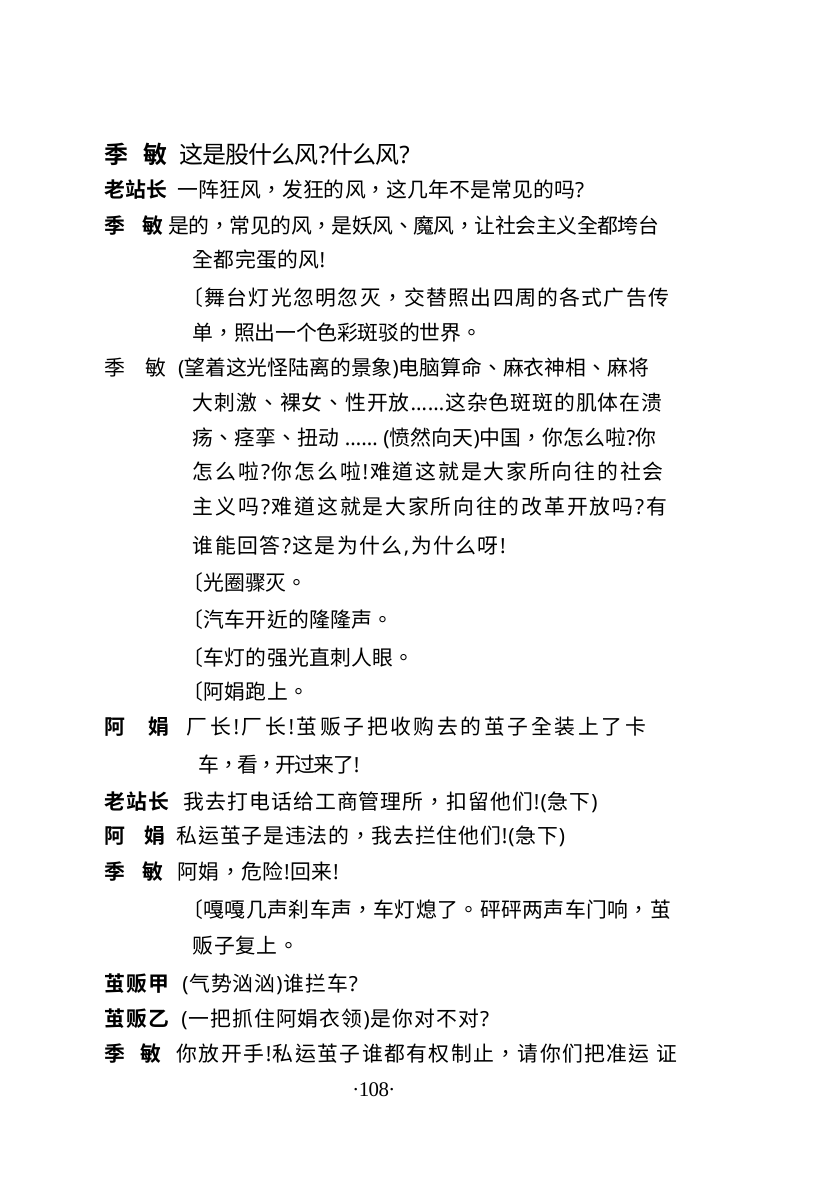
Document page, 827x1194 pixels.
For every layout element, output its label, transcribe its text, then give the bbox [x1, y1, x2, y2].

text 老站长 我去打电话给工商管理所，扣留他们!(急下) 阿 娟 私运茧子是违法的，我去拦住他们!(急下) [104, 787, 618, 849]
text 季 敏 阿娟，危险!回来! [104, 858, 703, 884]
text 谁能回答?这是为什么,为什么呀! 〔光圈骤灭。 [182, 531, 519, 596]
text 季 敏 (望着这光怪陆离的景象)电脑算命、麻衣神相、麻将 大刺激、裸女、性开放……这杂色斑斑的肌体在溃 疡、痉挛、扭动 …… (愤然向天)中国，你怎么啦?你 怎么啦?你怎么啦!难道这就是大家所向往的社会 主义吗?难道这就是大家所向往的改革开放吗?有 [104, 353, 674, 521]
text 季 敏 这是股什么风?什么风? [104, 139, 703, 169]
text 〔嘎嘎几声刹车声，车灯熄了。砰砰两声车门响，茧 贩子复上。 [182, 895, 673, 959]
text 〔汽车开近的隆隆声。 [182, 607, 703, 633]
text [104, 1039, 677, 1067]
text 茧贩乙 (一把抓住阿娟衣领)是你对不对? [104, 1005, 703, 1031]
text 茧贩甲 (气势汹汹)谁拦车? [104, 970, 703, 997]
text 〔舞台灯光忽明忽灭，交替照出四周的各式广告传 单，照出一个色彩斑驳的世界。 [182, 283, 673, 346]
text 〔车灯的强光直刺人眼。 〔阿娟跑上。 [182, 643, 416, 706]
text 季 敏 是的，常见的风，是妖风、魔风，让社会主义全都垮台 全都完蛋的风! [104, 211, 673, 274]
text 阿 娟 厂长!厂长!茧贩子把收购去的茧子全装上了卡 车，看，开过来了! [104, 712, 674, 778]
text 老站长 一阵狂风，发狂的风，这几年不是常见的吗? [104, 177, 703, 203]
